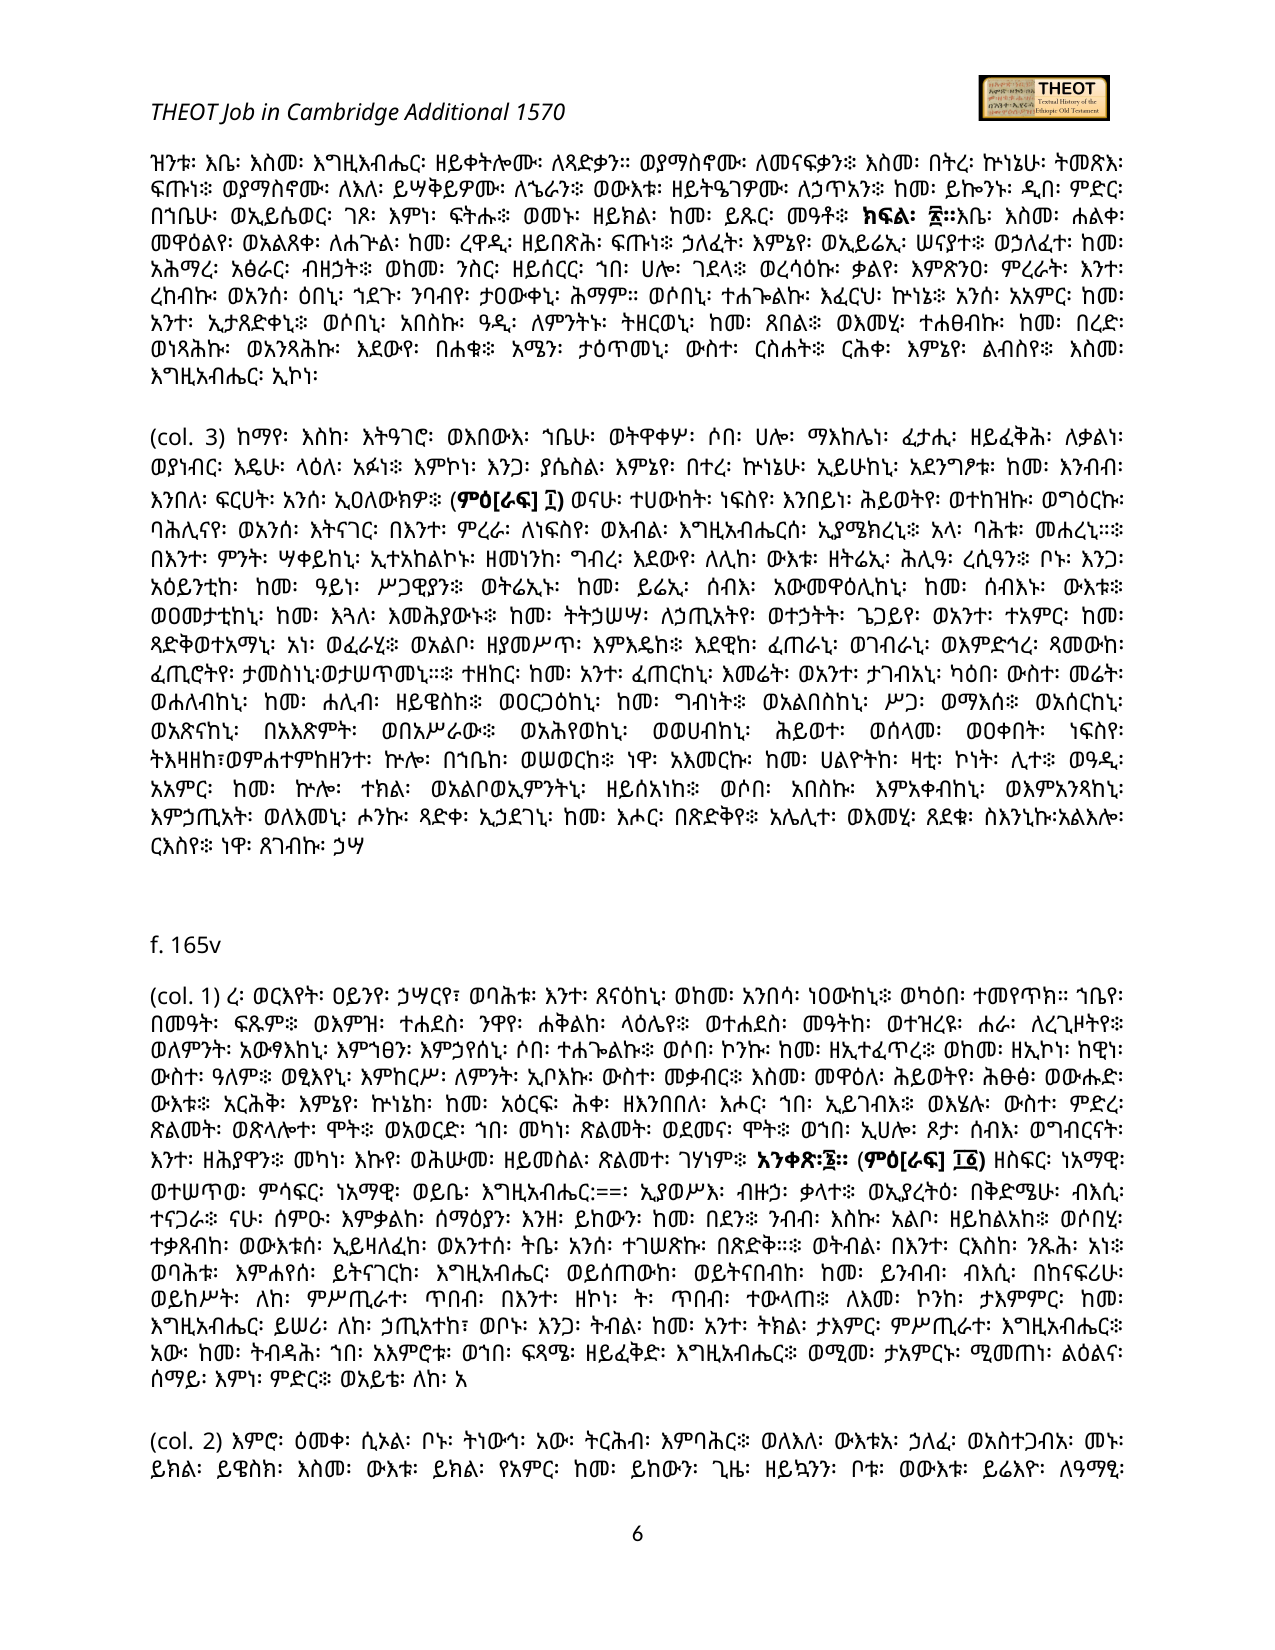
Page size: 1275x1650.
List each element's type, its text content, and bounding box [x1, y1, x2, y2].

text (col. 3) ከማየ፡ እስከ፡ እትዓገሮ፡ ወእበውእ፡ ኀቤሁ፡ ወትዋቀሦ፡ ሶበ፡ ሀሎ፡ ማእከሌነ፡ ፈታሒ፡ ዘይፈቅሕ፡ ለቃልነ፡ ወያነብር፡ እዴሁ፡ ላዕለ፡ አፉነ፨ እምኮነ፡ እንጋ፡ ያሴስል፡ እምኔየ፡ በተረ፡ ኵነኔሁ፡ ኢይሁከኒ፡ አደንግፆቱ፡ ከመ፡ እንብብ፡ እንበለ፡ ፍርሀት፡ አንሰ፡ ኢዐለውክዎ፨ (ምዕ[ራፍ] ፲) ወናሁ፡ ተሀውከት፡ ነፍስየ፡ እንበይነ፡ ሕይወትየ፡ ወተከዝኩ፡ ወግዕርኩ፡ ባሕሊናየ፡ ወአንሰ፡ እትናገር፡ በእንተ፡ ምረራ፡ ለነፍስየ፡ ወእብል፡ እግዚአብሔርሰ፡ ኢያሜክረኒ፨ አላ፡ ባሕቱ፡ መሐረኒ።፨ በእንተ፡ ምንት፡ ሣቀይከኒ፡ ኢተአከልኮኑ፡ ዘመነንከ፡ ግብረ፡ እደውየ፡ ለሊከ፡ ውእቱ፡ ዘትሬኢ፡ ሕሊዓ፡ ረሲዓን፨ ቦኑ፡ እንጋ፡ አዕይንቲከ፡ ከመ፡ ዓይነ፡ ሥጋዊያን፨ ወትሬኢኑ፡ ከመ፡ ይሬኢ፡ ሰብእ፡ አውመዋዕሊከኒ፡ ከመ፡ ሰብእኑ፡ ውእቱ፨ ወዐመታቲከኒ፡ ከመ፡ እጓለ፡ እመሕያውኑ፨ ከመ፡ ትትኃሠሣ፡ ለኃጢአትየ፡ ወተኃትት፡ ጌጋይየ፡ ወአንተ፡ ተአምር፡ ከመ፡ ጻድቅወተአማኒ፡ አነ፡ ወፈራሂ፨ ወአልቦ፡ ዘያመሥጥ፡ እምእዴከ፨ እደዊከ፡ ፈጠራኒ፡ ወገብራኒ፡ ወእምድኅረ፡ ጻመውከ፡ ፈጢሮትየ፡ ታመስነኒ፡ወታሠጥመኒ።፨ ተዘከር፡ ከመ፡ አንተ፡ ፈጠርከኒ፡ እመሬት፡ ወአንተ፡ ታገብአኒ፡ ካዕበ፡ ውስተ፡ መሬት፡ ወሐለብከኒ፡ ከመ፡ ሐሊብ፡ ዘይዌስከ፨ ወዐርጋዕከኒ፡ ከመ፡ ግብነት፨ ወአልበስከኒ፡ ሥጋ፡ ወማእሰ፨ ወአሰርከኒ፡ ወአጽናከኒ፡ በአእጽምት፡ ወበአሥራው፨ ወአሕየወከኒ፡ ወወሀብከኒ፡ ሕይወተ፡ ወሰላመ፡ ወዐቀበት፡ ነፍስየ፡ ትእዛዘከ፣ወምሐተምከዘንተ፡ ኵሎ፡ በኀቤከ፡ ወሠወርከ፨ ነዋ፡ አእመርኩ፡ ከመ፡ ሀልዮትከ፡ ዛቲ፡ ኮነት፡ ሊተ፨ ወዓዲ፡ አአምር፡ ከመ፡ ኵሎ፡ ተክል፡ ወአልቦወኢምንትኒ፡ ዘይሰአነከ፨ ወሶበ፡ አበስኩ፡ እምአቀብከኒ፡ ወእምአንጻከኒ፡ እምኃጢአት፡ ወለእመኒ፡ ሖንኩ፡ ጻድቀ፡ ኢኃደገኒ፡ ከመ፡ እሖር፡ በጽድቅየ፨ አሌሊተ፡ ወእመሂ፡ ጸደቁ፡ ስእንኒኩ፡አልእሎ፡ ርእስየ፨ ነዋ፡ ጸገብኩ፡ ኃሣ [150, 421, 1125, 860]
text (col. 1) ረ፡ ወርእየት፡ ዐይንየ፡ ኃሣርየ፣ ወባሕቱ፡ እንተ፡ ጸናዕከኒ፡ ወከመ፡ አንበሳ፡ ነዐውከኒ፨ ወካዕበ፡ ተመየጥክ። ኀቤየ፡ በመዓት፡ ፍጹም፨ ወእምዝ፡ ተሐደስ፡ ንዋየ፡ ሐቅልከ፡ ላዕሌየ፨ ወተሐደስ፡ መዓትከ፡ ወተዝረዩ፡ ሐራ፡ ለረጊዞትየ፨ ወለምንት፡ አውፃእከኒ፡ እምኀፀን፡ እምኃየሰኒ፡ ሶበ፡ ተሐጐልኩ፨ ወሶበ፡ ኮንኩ፡ ከመ፡ ዘኢተፈጥረ፨ ወከመ፡ ዘኢኮነ፡ ከዊነ፡ ውስተ፡ ዓለም፨ ወፂእየኒ፡ እምከርሥ፡ ለምንት፡ ኢቦእኩ፡ ውስተ፡ መቃብር፨ እስመ፡ መዋዕለ፡ ሕይወትየ፡ ሕፁፅ፡ ወውሑድ፡ ውእቱ፨ አርሕቅ፡ እምኔየ፡ ኵነኔከ፡ ከመ፡ አዕርፍ፡ ሕቀ፡ ዘእንበበለ፡ እሖር፡ ኀበ፡ ኢይገብእ፨ ወእሄሉ፡ ውስተ፡ ምድረ፡ ጽልመት፡ ወጽላሎተ፡ ሞት፨ ወአወርድ፡ ኀበ፡ መካነ፡ ጽልመት፡ ወደመና፡ ሞት፨ ወኀበ፡ ኢሀሎ፡ ጾታ፡ ሰብእ፡ ወግብርናት፡ እንተ፡ ዘሕያዋን፨ መካነ፡ እኩየ፡ ወሕሡመ፡ ዘይመስል፡ ጽልመተ፡ ገሃነም፨ አንቀጽ፡፮። (ምዕ[ራፍ] ፲፩) ዘስፍር፡ ነአማዊ፡ ወተሠጥወ፡ ምሳፍር፡ ነአማዊ፡ ወይቤ፡ እግዚአብሔር:==፡ ኢያወሥእ፡ ብዙኃ፡ ቃላተ፨ ወኢያረትዕ፡ በቅድሜሁ፡ ብእሲ፡ ተናጋራ፨ ናሁ፡ ሰምዑ፡ እምቃልከ፡ ሰማዕያን፡ እንዘ፡ ይከውን፡ ከመ፡ በደን፨ ንብብ፡ እስኩ፡ አልቦ፡ ዘይከልአከ፨ ወሶበሂ፡ ተቃጸብከ፡ ወውእቱሰ፡ ኢይዛለፈከ፡ ወአንተሰ፡ ትቤ፡ አንሰ፡ ተገሠጽኩ፡ በጽድቅ።፨ ወትብል፡ በእንተ፡ ርእስከ፡ ንጹሕ፡ አነ፨ ወባሕቱ፡ እምሐየሰ፡ ይትናገርከ፡ እግዚአብሔር፡ ወይሰጠውከ፡ ወይትናበብከ፡ ከመ፡ ይንብብ፡ ብእሲ፡ በከናፍሪሁ፡ ወይከሥት፡ ለከ፡ ምሥጢራተ፡ ጥበብ፡ በእንተ፡ ዘኮነ፡ ት፡ ጥበብ፡ ተውላጠ፨ ለእመ፡ ኮንከ፡ ታእምምር፡ ከመ፡ እግዚአብሔር፡ ይሠሪ፡ ለከ፡ ኃጢአተከ፣ ወቦኑ፡ እንጋ፡ ትብል፡ ከመ፡ አንተ፡ ትክል፡ ታእምር፡ ምሥጢራተ፡ እግዚአብሔር፨ አው፡ ከመ፡ ትብዳሕ፡ ኀበ፡ አእምሮቱ፡ ወኀበ፡ ፍጻሜ፡ ዘይፈቅድ፡ እግዚአብሔር፨ ወሚመ፡ ታአምርኑ፡ ሚመጠነ፡ ልዕልና፡ ሰማይ፡ እምነ፡ ምድር፨ ወአይቴ፡ ለከ፡ አ [150, 979, 1125, 1393]
text f. 165v [150, 929, 1125, 960]
picture [978, 75, 1110, 121]
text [150, 150, 1125, 390]
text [150, 1424, 1125, 1482]
